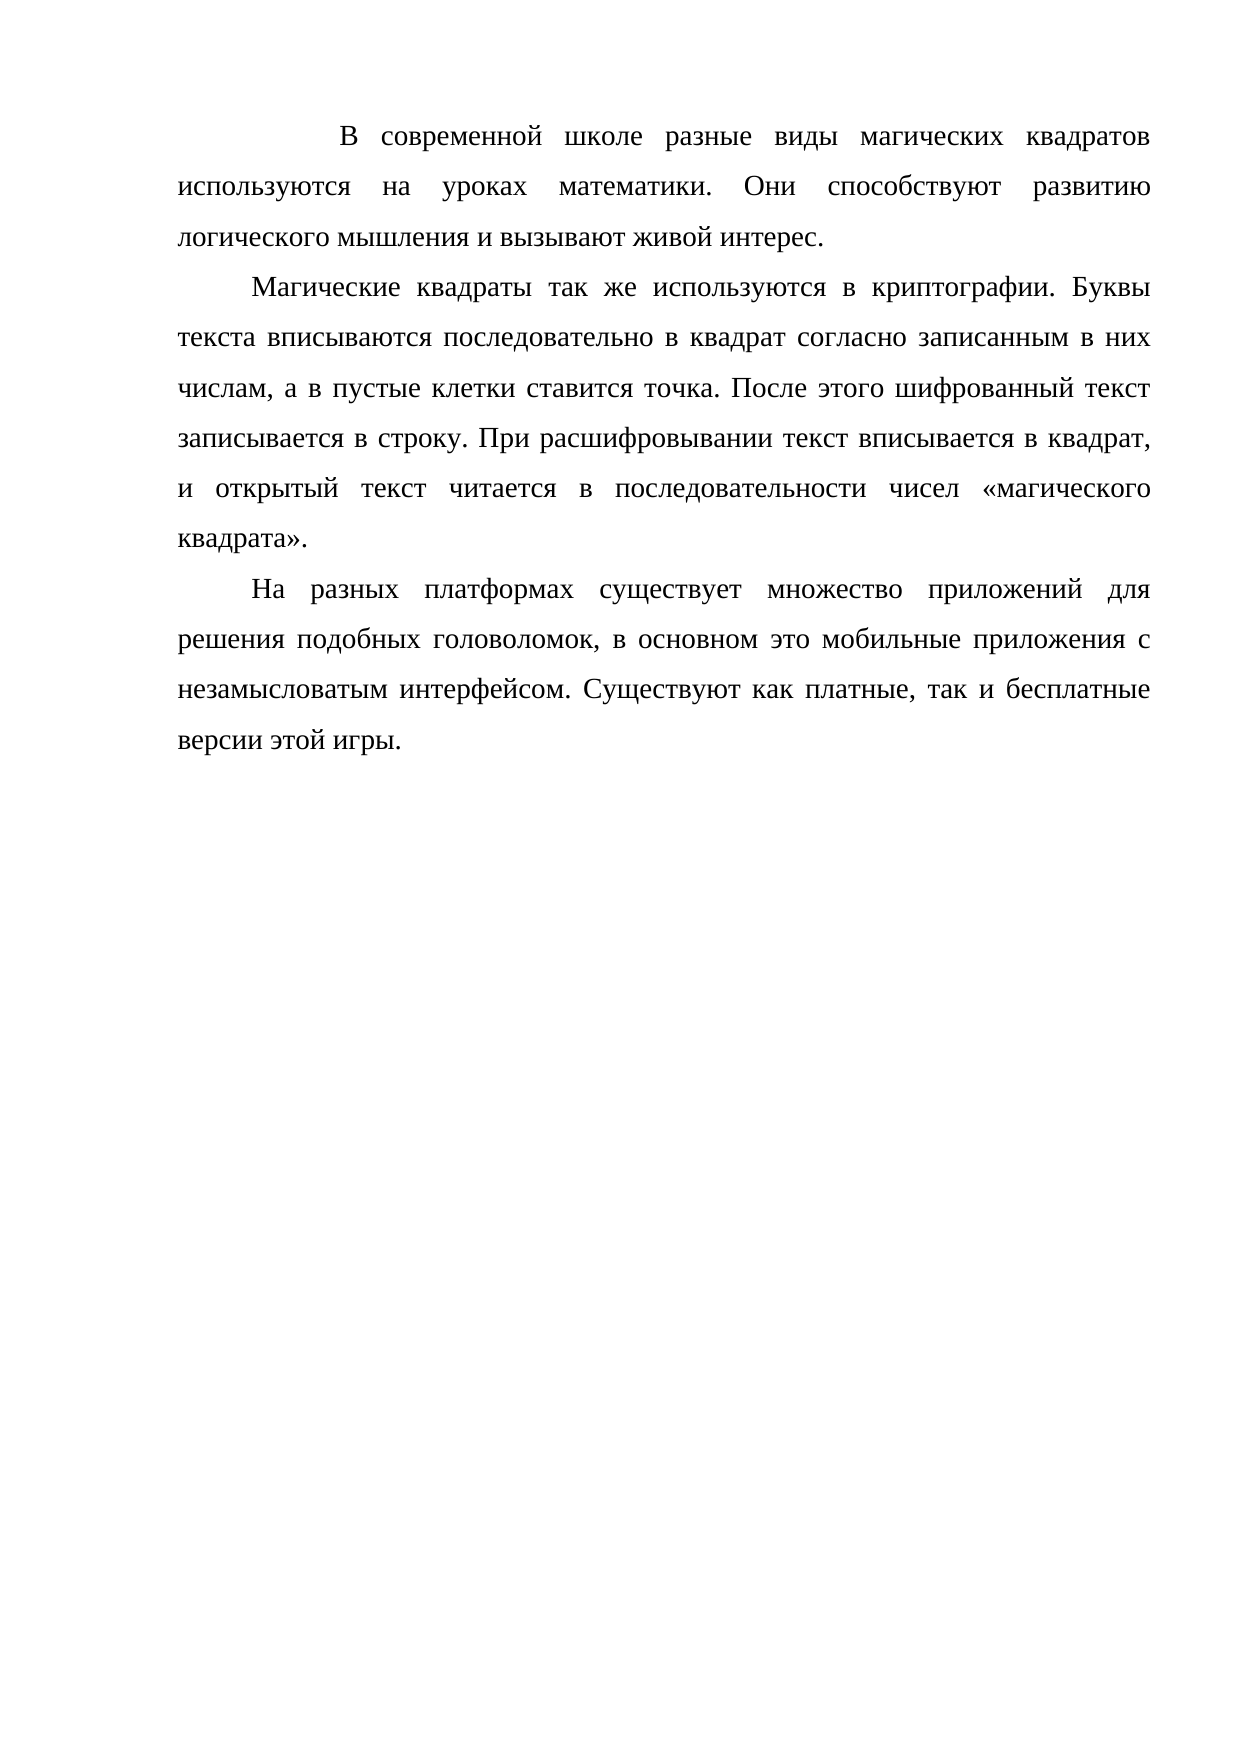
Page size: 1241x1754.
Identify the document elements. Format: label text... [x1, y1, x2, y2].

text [177, 118, 1152, 202]
text В современной школе разные виды магических квадратов используются на уроках математики. Они способствуют развитию логического мышления и вызывают живой интерес. [177, 219, 1152, 353]
text На разных платформах существует множество приложений для решения подобных головоломок, в основном это мобильные приложения с незамысловатым интерфейсом. Существуют как платные, так и бесплатные версии этой игры. [177, 672, 1152, 856]
text Магические квадраты так же используются в криптографии. Буквы текста вписываются последовательно в квадрат согласно записанным в них числам, а в пустые клетки ставится точка. После этого шифрованный текст записывается в строку. При расшифровывании текст вписывается в квадрат, и открытый текст читается в последовательности чисел «магического квадрата». [177, 370, 1152, 655]
